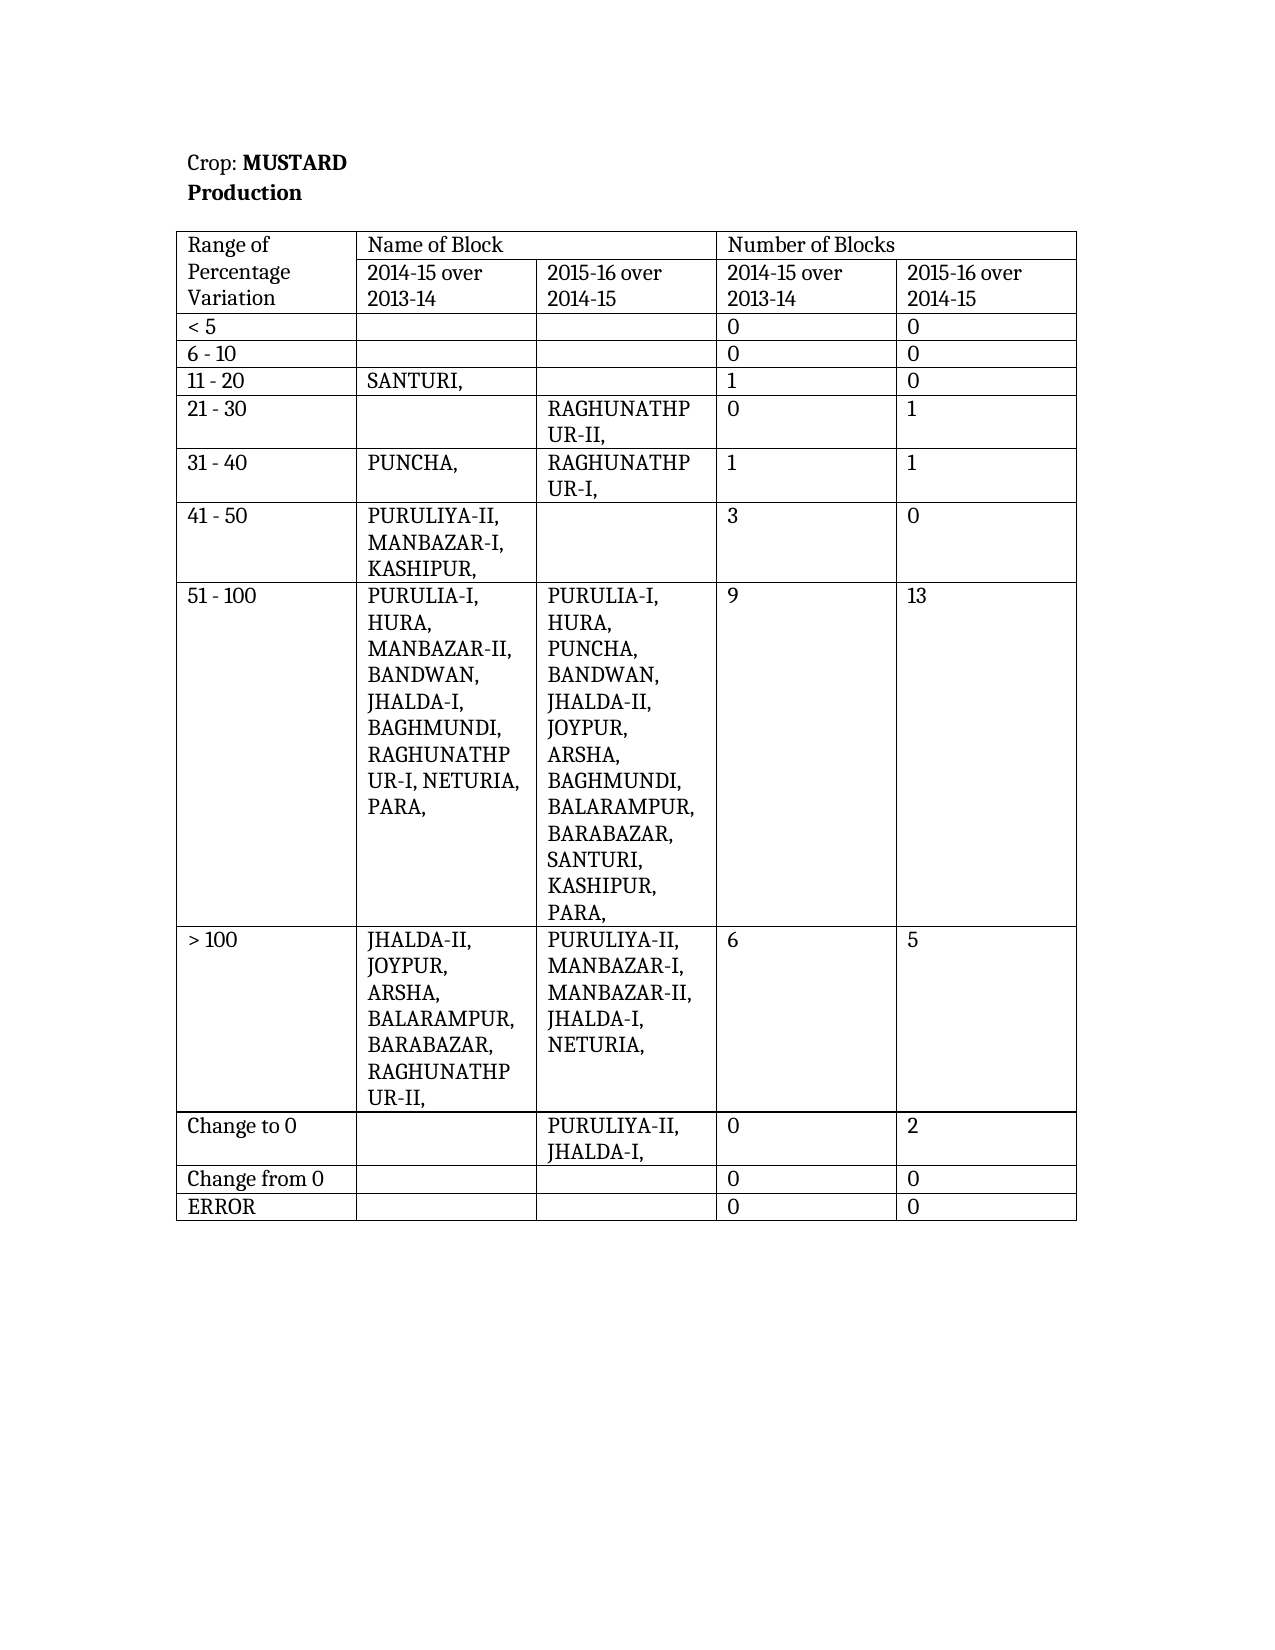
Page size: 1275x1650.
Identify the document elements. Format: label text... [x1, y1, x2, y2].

table_cell 0 [897, 341, 1076, 367]
table_cell > 100 [177, 927, 356, 1111]
table_cell 13 [897, 583, 1076, 926]
table_cell 11 - 20 [177, 368, 356, 394]
table_cell 31 - 40 [177, 449, 356, 502]
table_cell 6 - 10 [177, 341, 356, 367]
table_cell 0 [897, 1166, 1076, 1192]
table_cell 0 [717, 341, 896, 367]
table_cell [537, 368, 716, 394]
table_cell PURULIYA-II, JHALDA-I, [537, 1113, 716, 1165]
table_header Range of Percentage Variation [177, 232, 356, 312]
table_cell SANTURI, [357, 368, 536, 394]
table_cell 0 [897, 1194, 1076, 1220]
table_cell 1 [897, 396, 1076, 448]
table_cell 2 [897, 1113, 1076, 1165]
table_cell RAGHUNATHPUR-II, [537, 396, 716, 448]
table_cell 0 [897, 503, 1076, 582]
table_cell [537, 503, 716, 582]
table_cell 0 [717, 396, 896, 448]
table_cell 1 [897, 449, 1076, 502]
table_cell 3 [717, 503, 896, 582]
table_cell 5 [897, 927, 1076, 1111]
table_cell 2015-16 over 2014-15 [897, 260, 1076, 312]
table_cell [357, 341, 536, 367]
table_cell [357, 1194, 536, 1220]
table_cell 41 - 50 [177, 503, 356, 582]
table_header Number of Blocks [717, 232, 1076, 259]
table_cell [357, 396, 536, 448]
table_cell JHALDA-II, JOYPUR, ARSHA, BALARAMPUR, BARABAZAR, RAGHUNATHPUR-II, [357, 927, 536, 1111]
text Crop: MUSTARD Production [187, 150, 1087, 207]
table_cell 0 [717, 1194, 896, 1220]
table_cell [537, 1166, 716, 1192]
table_cell 2014-15 over 2013-14 [357, 260, 536, 312]
table_cell PUNCHA, [357, 449, 536, 502]
table_cell 2014-15 over 2013-14 [717, 260, 896, 312]
table_cell [537, 341, 716, 367]
table_cell 1 [717, 368, 896, 394]
table_cell 0 [717, 1113, 896, 1165]
table_cell 0 [897, 368, 1076, 394]
table_cell 2015-16 over 2014-15 [537, 260, 716, 312]
table_cell 21 - 30 [177, 396, 356, 448]
table_cell 0 [717, 314, 896, 340]
table_cell Change from 0 [177, 1166, 356, 1192]
table_header Name of Block [357, 232, 716, 259]
table_cell [537, 314, 716, 340]
table_cell [357, 314, 536, 340]
table_cell 0 [717, 1166, 896, 1192]
table_cell ERROR [177, 1194, 356, 1220]
table_cell Change to 0 [177, 1113, 356, 1165]
table_cell [357, 1113, 536, 1165]
table_cell 6 [717, 927, 896, 1111]
table_cell 51 - 100 [177, 583, 356, 926]
table_cell [537, 1194, 716, 1220]
table_cell [357, 1166, 536, 1192]
table_cell PURULIA-I, HURA, PUNCHA, BANDWAN, JHALDA-II, JOYPUR, ARSHA, BAGHMUNDI, BALARAMPUR, BARABAZAR, SANTURI, KASHIPUR, PARA, [537, 583, 716, 926]
table_cell 0 [897, 314, 1076, 340]
table_cell PURULIYA-II, MANBAZAR-I, MANBAZAR-II, JHALDA-I, NETURIA, [537, 927, 716, 1111]
table_cell PURULIYA-II, MANBAZAR-I, KASHIPUR, [357, 503, 536, 582]
table_cell 1 [717, 449, 896, 502]
table_cell PURULIA-I, HURA, MANBAZAR-II, BANDWAN, JHALDA-I, BAGHMUNDI, RAGHUNATHPUR-I, NETURIA, PARA, [357, 583, 536, 926]
table_cell < 5 [177, 314, 356, 340]
table_cell 9 [717, 583, 896, 926]
table_cell RAGHUNATHPUR-I, [537, 449, 716, 502]
